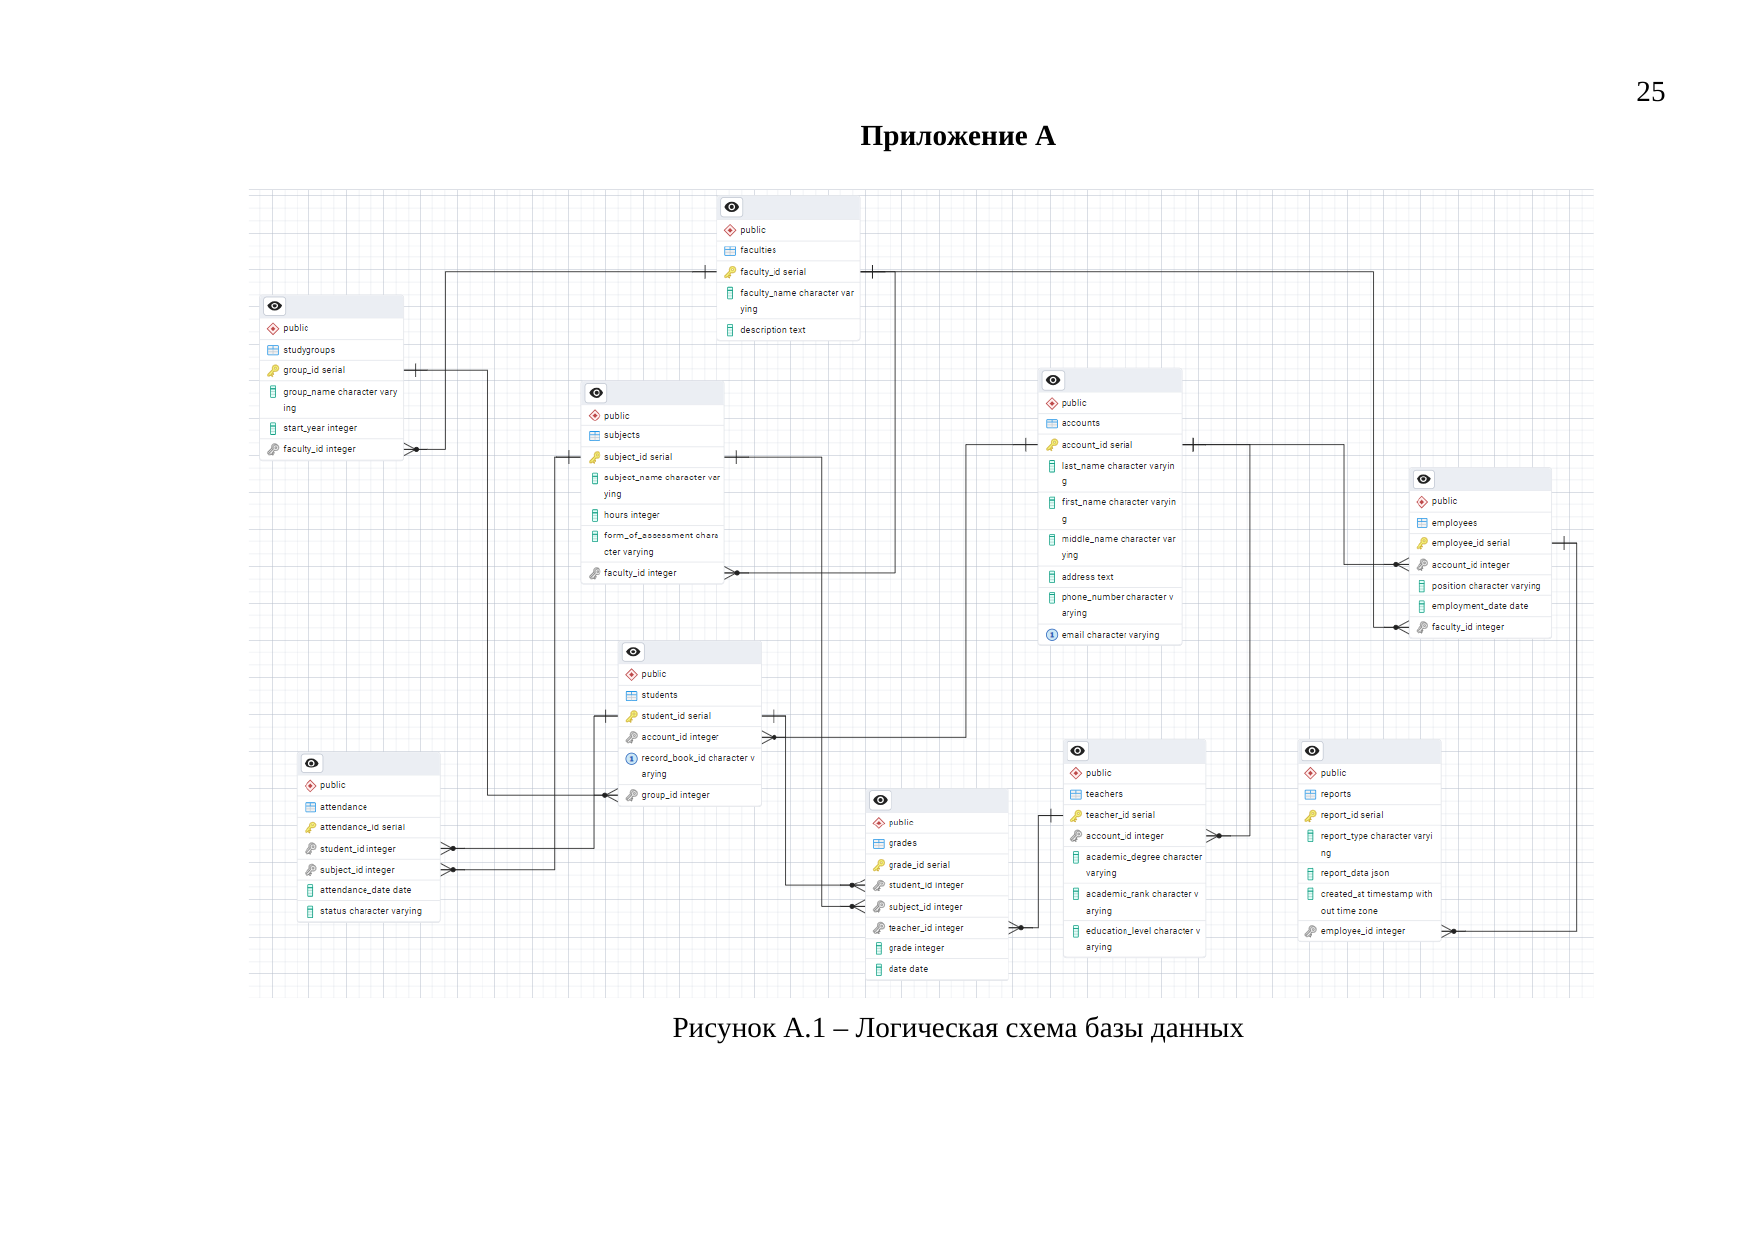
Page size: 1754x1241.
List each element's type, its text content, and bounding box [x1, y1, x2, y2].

text Приложение A [177, 118, 1665, 152]
picture [248, 189, 1594, 998]
text Рисунок А.1 – Логическая схема базы данных [177, 1010, 1665, 1043]
